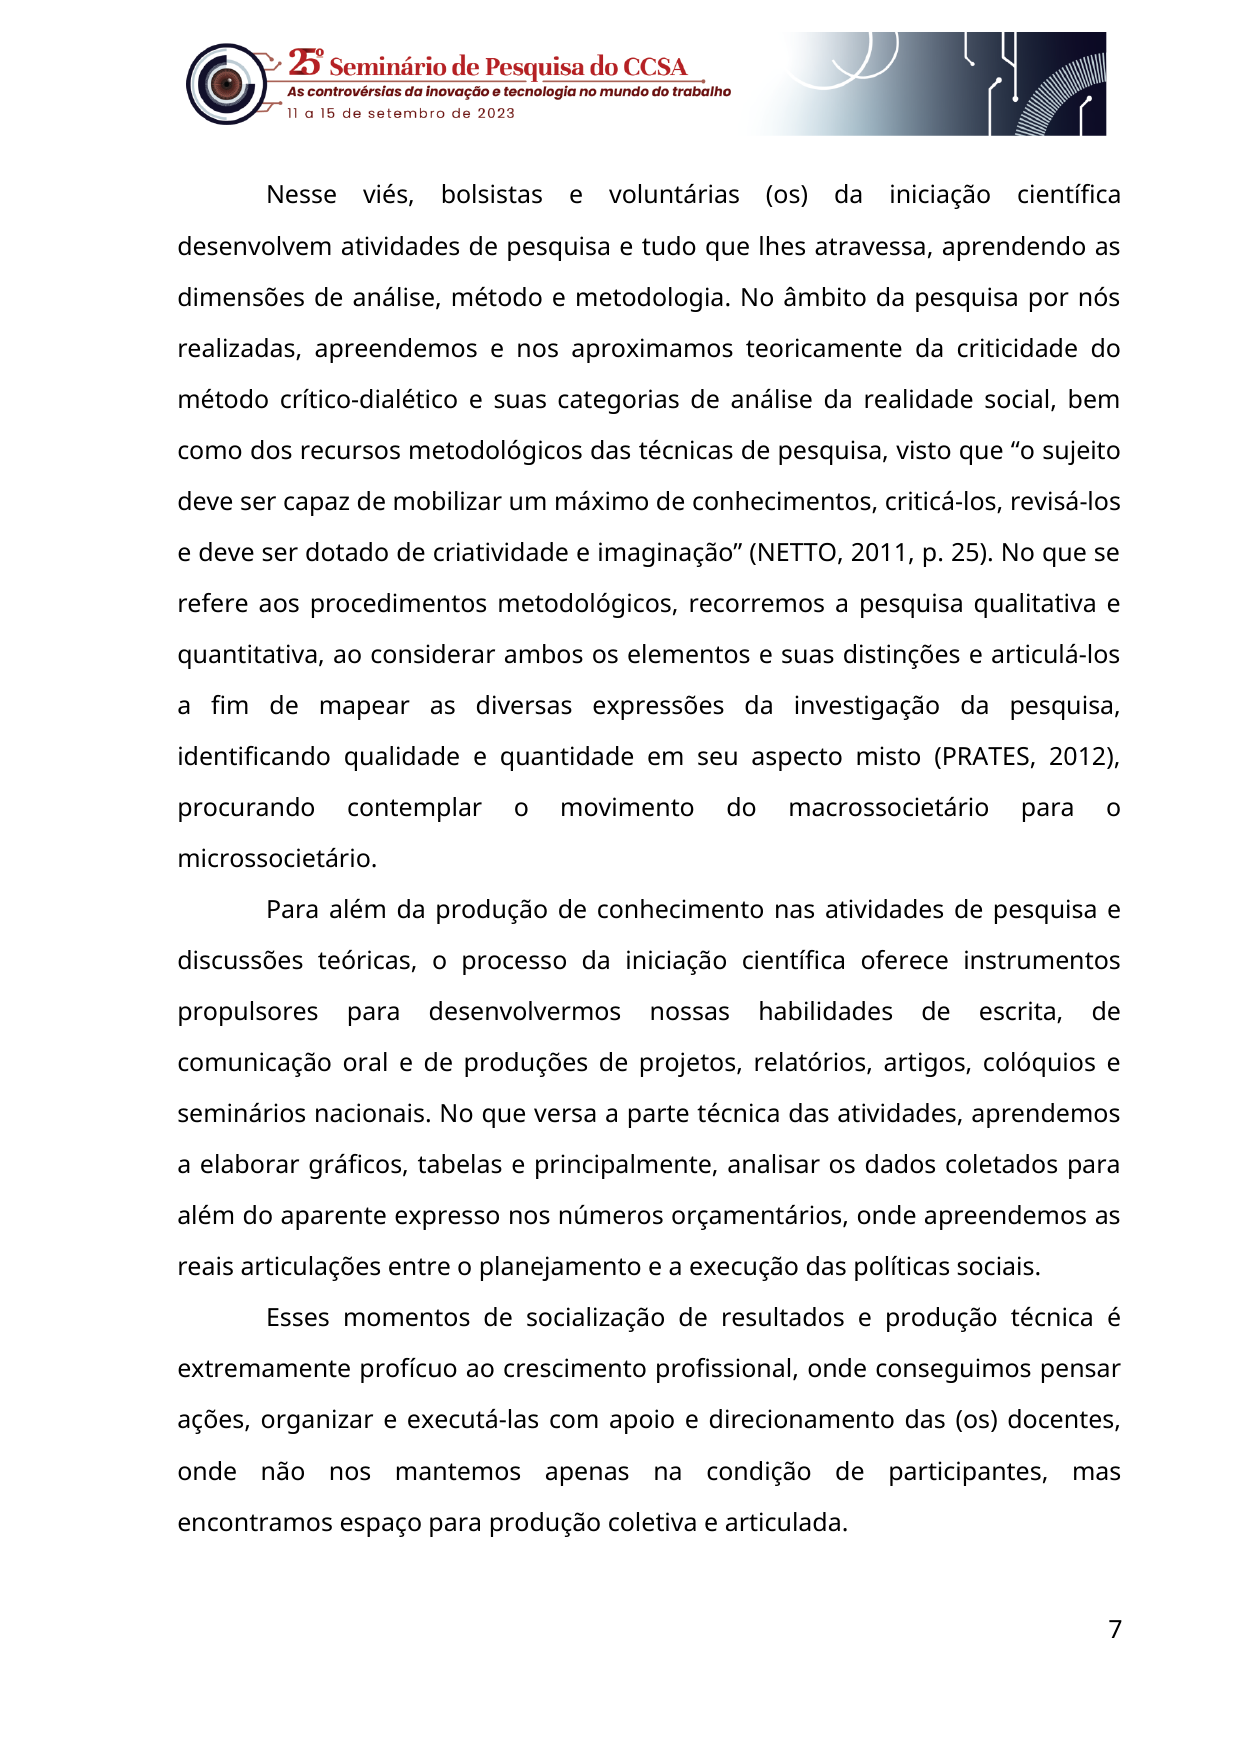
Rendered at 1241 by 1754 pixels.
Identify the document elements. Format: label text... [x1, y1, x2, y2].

text Para além da produção de conhecimento nas atividades de pesquisa e discussões teóricas, o processo da iniciação científica oferece instrumentos propulsores para desenvolvermos nossas habilidades de escrita, de comunicação oral e de produções de projetos, relatórios, artigos, colóquios e seminários nacionais. No que versa a parte técnica das atividades, aprendemos a elaborar gráficos, tabelas e principalmente, analisar os dados coletados para além do aparente expresso nos números orçamentários, onde apreendemos as reais articulações entre o planejamento e a execução das políticas sociais. [177, 892, 1122, 1283]
text Nesse viés, bolsistas e voluntárias (os) da iniciação científica desenvolvem atividades de pesquisa e tudo que lhes atravessa, aprendendo as dimensões de análise, método e metodologia. No âmbito da pesquisa por nós realizadas, apreendemos e nos aproximamos teoricamente da criticidade do método crítico-dialético e suas categorias de análise da realidade social, bem como dos recursos metodológicos das técnicas de pesquisa, visto que “o sujeito deve ser capaz de mobilizar um máximo de conhecimentos, criticá-los, revisá-los e deve ser dotado de criatividade e imaginação” (NETTO, 2011, p. 25). No que se refere aos procedimentos metodológicos, recorremos a pesquisa qualitativa e quantitativa, ao considerar ambos os elementos e suas distinções e articulá-los a fim de mapear as diversas expressões da investigação da pesquisa, identificando qualidade e quantidade em seu aspecto misto (PRATES, 2012), procurando contemplar o movimento do macrossocietário para o microssocietário. [177, 177, 1122, 875]
picture [173, 32, 1107, 136]
text Esses momentos de socialização de resultados e produção técnica é extremamente profícuo ao crescimento profissional, onde conseguimos pensar ações, organizar e executá-las com apoio e direcionamento das (os) docentes, onde não nos mantemos apenas na condição de participantes, mas encontramos espaço para produção coletiva e articulada. [177, 1300, 1122, 1538]
